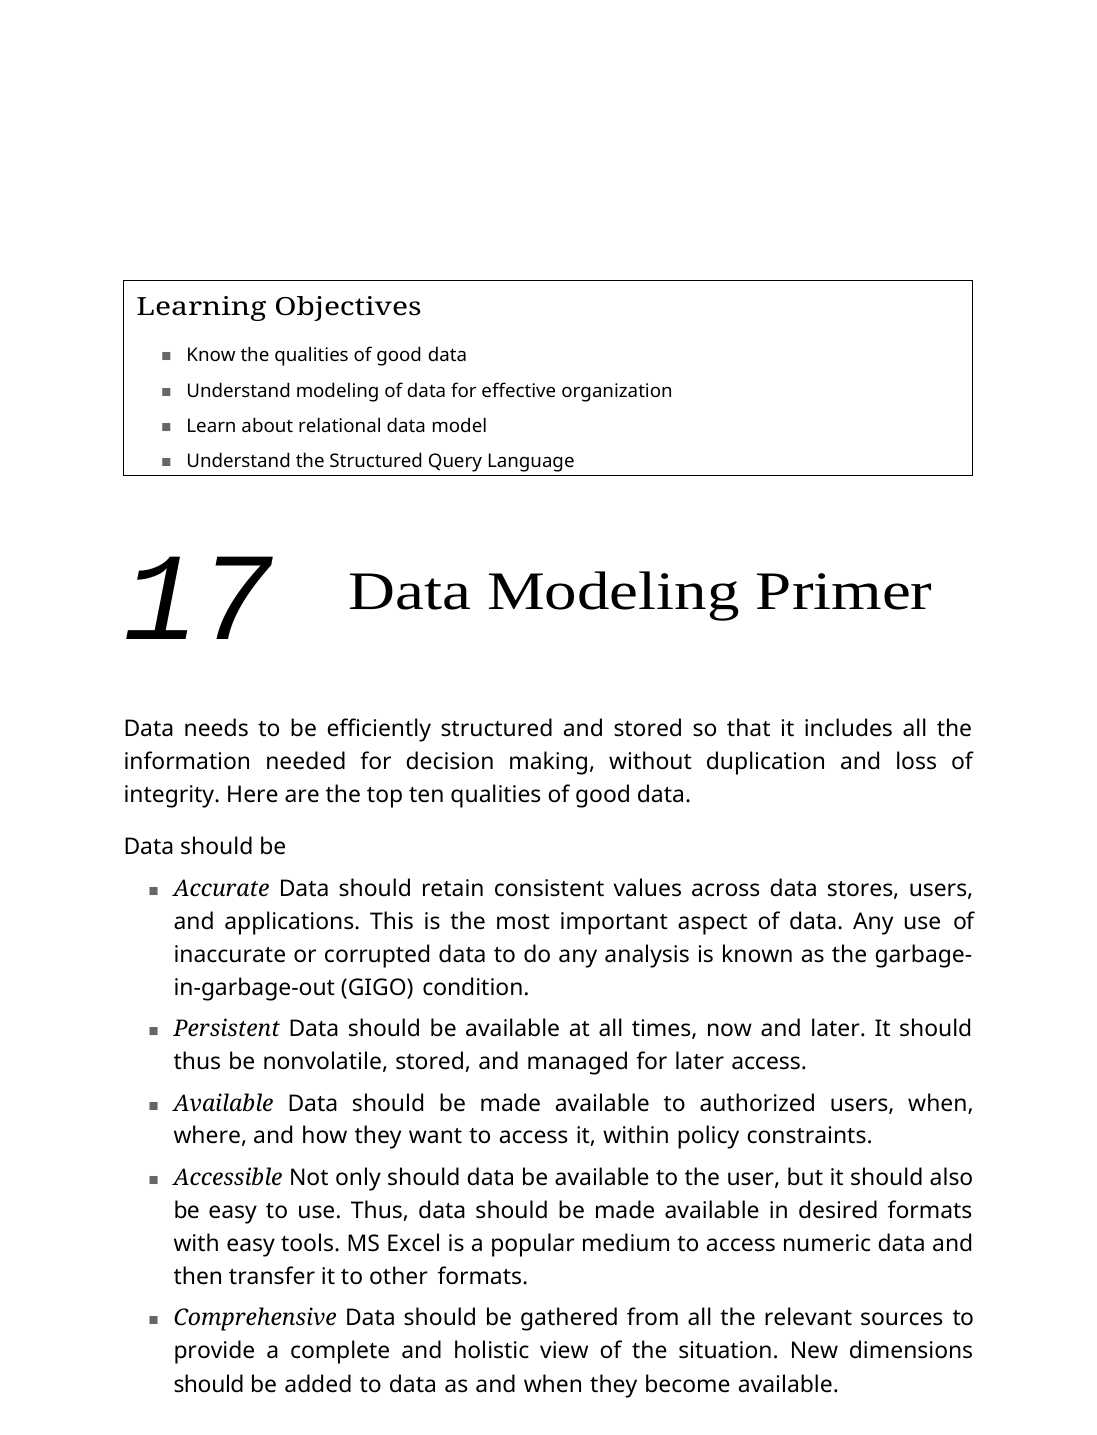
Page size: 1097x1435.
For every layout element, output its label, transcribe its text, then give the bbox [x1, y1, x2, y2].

text Data should be [123, 830, 991, 861]
list Comprehensive Data should be gathered from all the relevant sources to provide a complete and holistic view of the situation. New dimensions should be added to data as and when they become available. [148, 1301, 974, 1399]
list Accessible Not only should data be available to the user, but it should also be easy to use. Thus, data should be made available in desired formats with easy tools. MS Excel is a popular medium to access numeric data and then transfer it to other formats. [148, 1161, 974, 1291]
list Persistent Data should be available at all times, now and later. It should thus be nonvolatile, stored, and managed for later access. [148, 1012, 974, 1076]
subtitle 17 Data Modeling Primer [123, 124, 991, 677]
text Data needs to be efficiently structured and stored so that it includes all the information needed for decision making, without duplication and loss of integrity. Here are the top ten qualities of good data. [123, 712, 974, 810]
list Accurate Data should retain consistent values across data stores, users, and applications. This is the most important aspect of data. Any use of inaccurate or corrupted data to do any analysis is known as the garbage-in-garbage-out (GIGO) condition. [148, 872, 974, 1002]
list Available Data should be made available to authorized users, when, where, and how they want to access it, within policy constraints. [148, 1086, 974, 1151]
